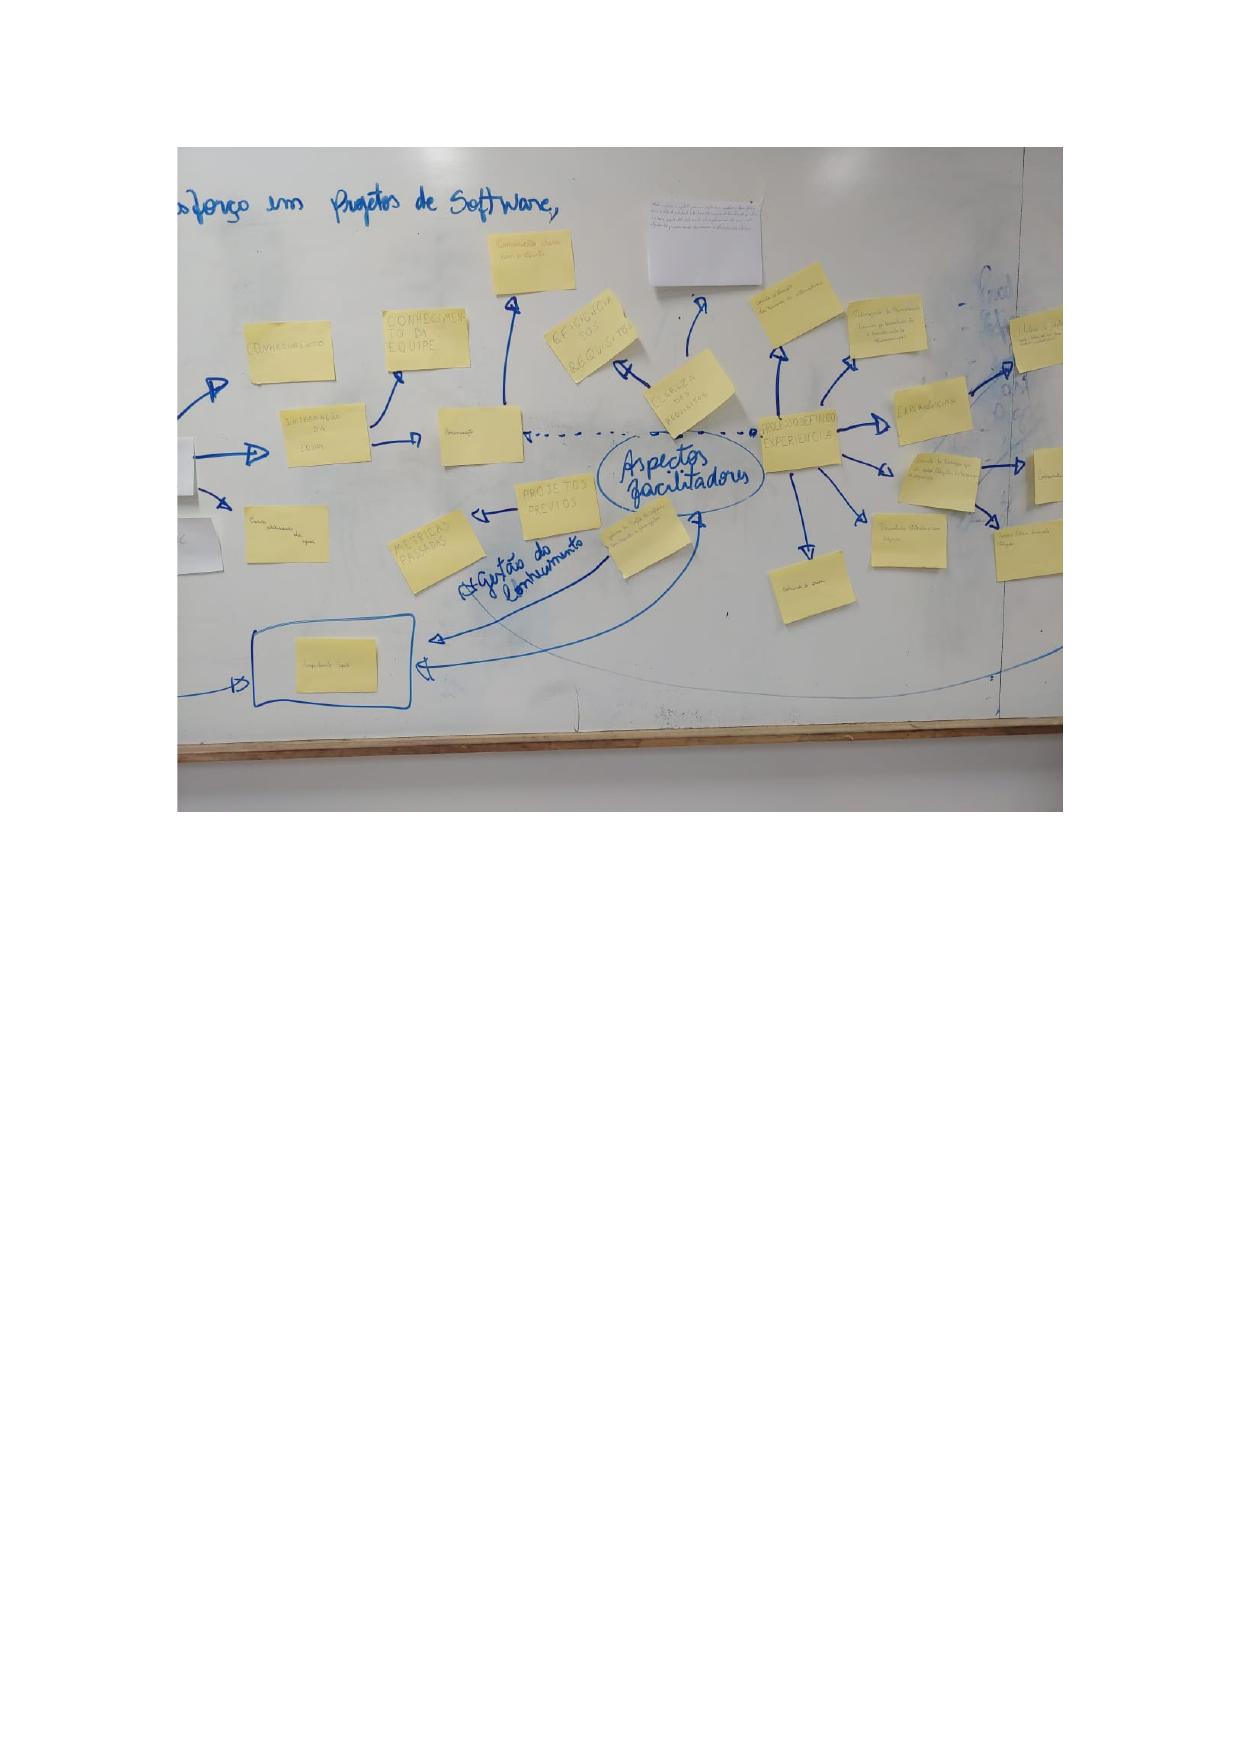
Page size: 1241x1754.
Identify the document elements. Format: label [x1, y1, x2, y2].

picture [177, 147, 1063, 812]
